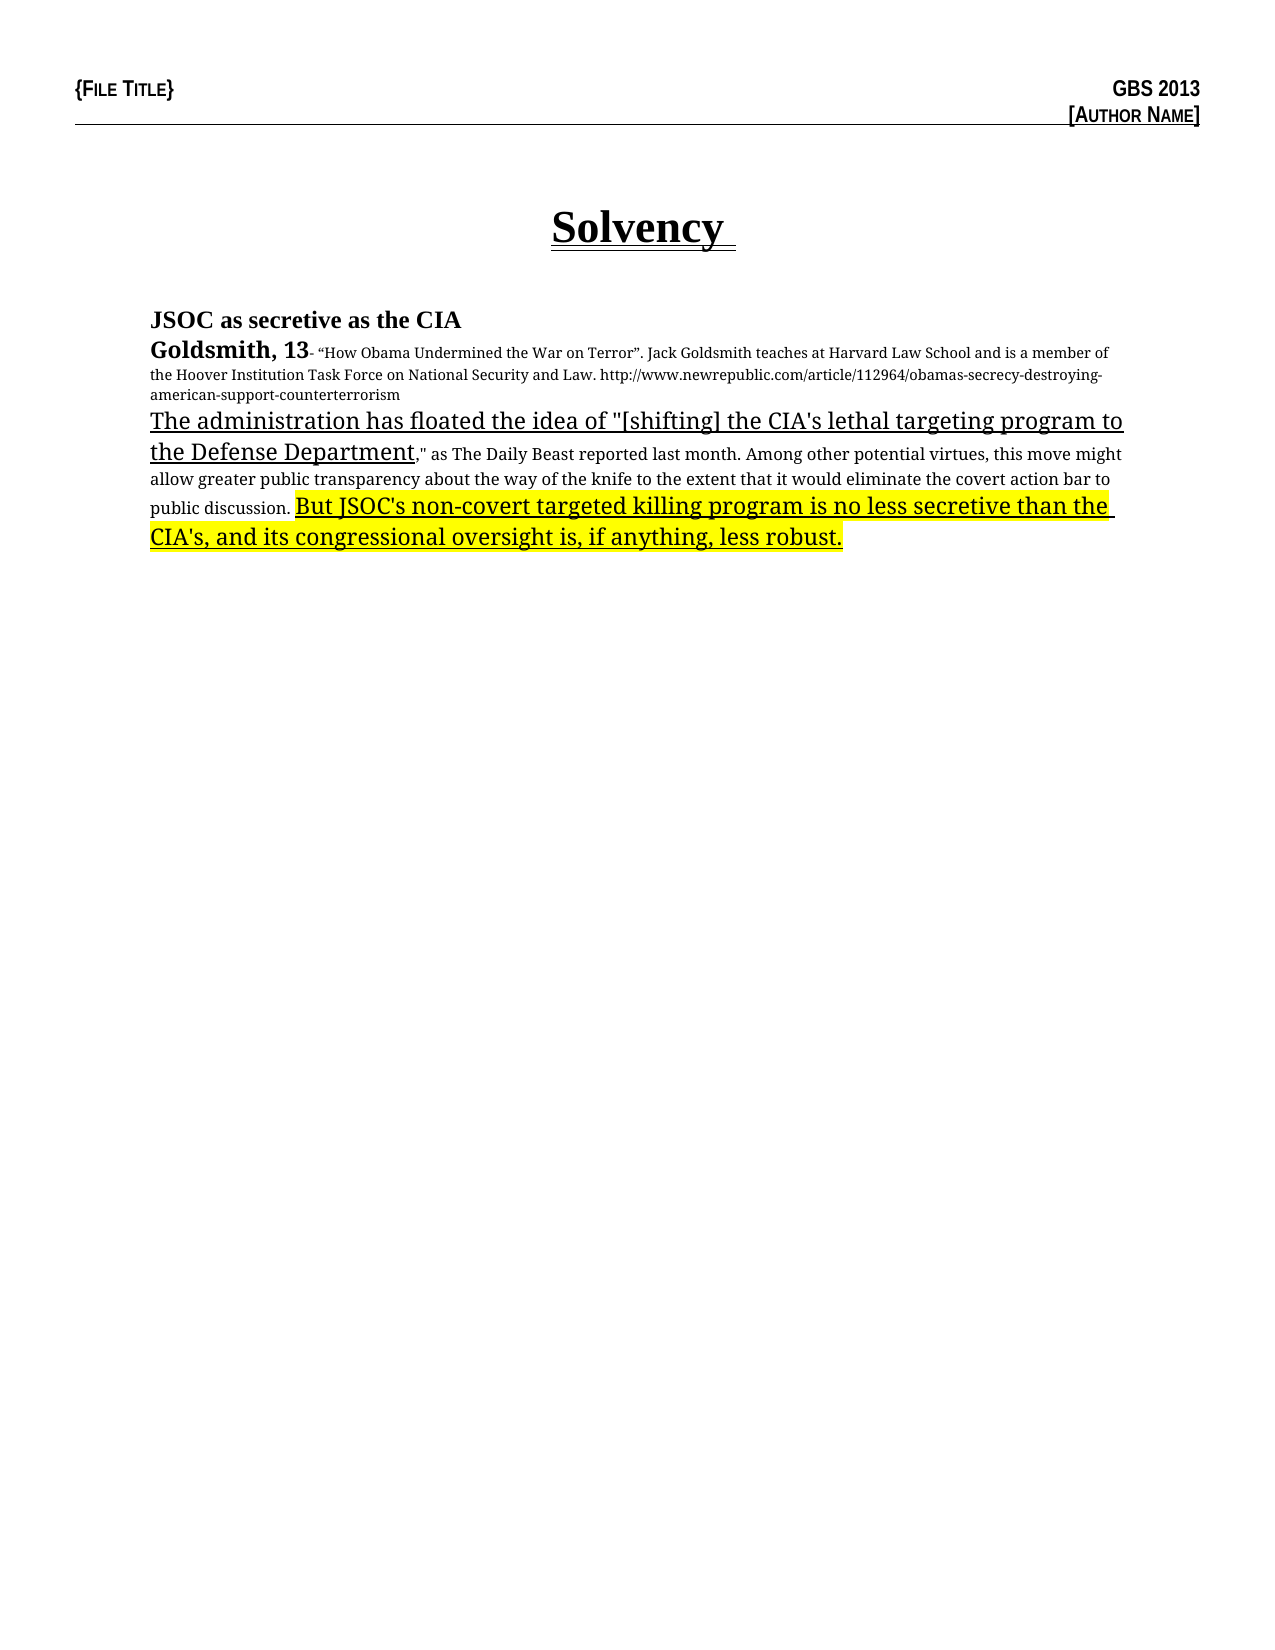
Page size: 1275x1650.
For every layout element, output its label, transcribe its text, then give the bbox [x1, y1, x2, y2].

subtitle Solvency [150, 200, 1125, 253]
subtitle JSOC as secretive as the CIA [150, 305, 1125, 333]
text The administration has floated the idea of "[shifting] the CIA's lethal targeting program to the Defense Department," as The Daily Beast reported last month. Among other potential virtues, this move might allow greater public transparency about the way of the knife to the extent that it would eliminate the covert action bar to public discussion. But JSOC's non-covert targeted killing program is no less secretive than the CIA's, and its congressional oversight is, if anything, less robust. [150, 404, 1125, 552]
text Goldsmith, 13- “How Obama Undermined the War on Terror”. Jack Goldsmith teaches at Harvard Law School and is a member of the Hoover Institution Task Force on National Security and Law. http://www.newrepublic.com/article/112964/obamas-secrecy-destroying-american-support-counterterrorism [150, 333, 1125, 404]
